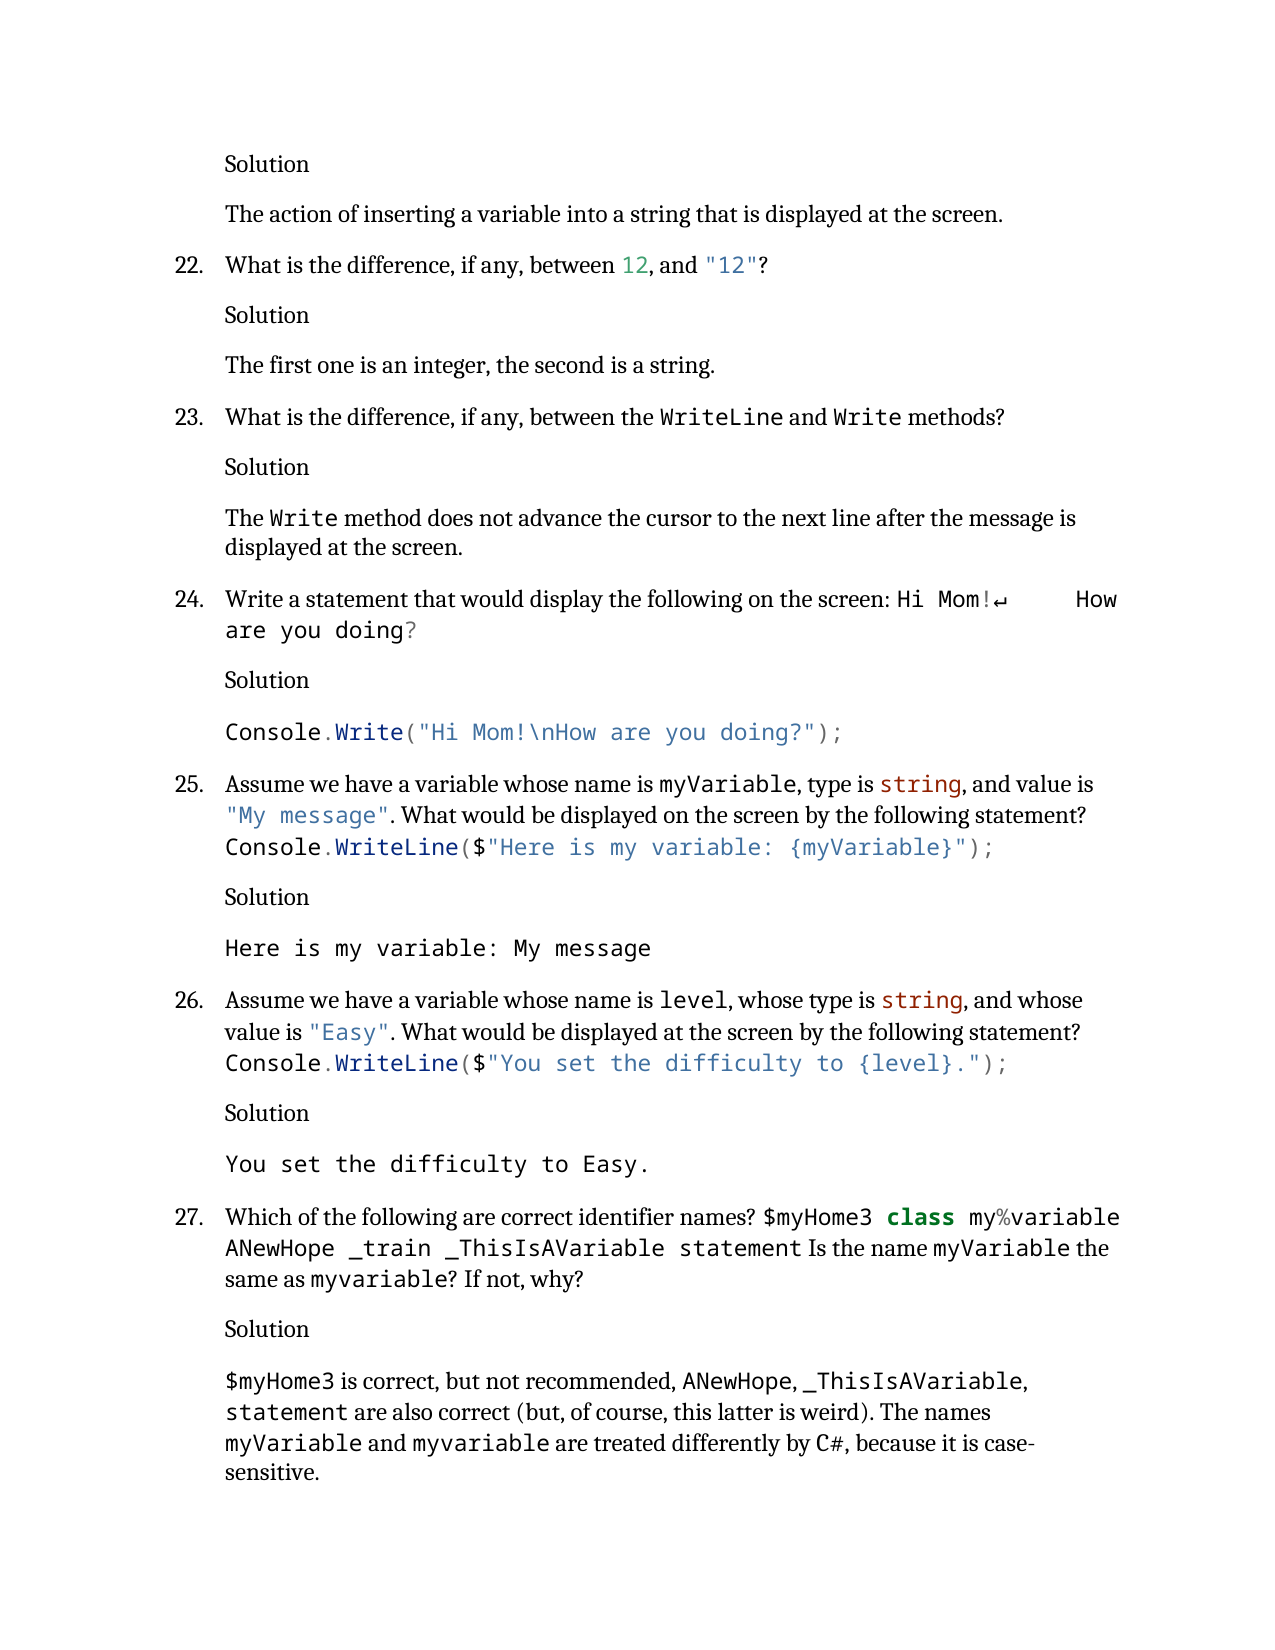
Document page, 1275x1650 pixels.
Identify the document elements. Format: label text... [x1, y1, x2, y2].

list Solution [175, 301, 1125, 330]
list Console.Write("Hi Mom!\nHow are you doing?"); [175, 716, 1125, 747]
list Solution [175, 150, 1125, 179]
list What is the difference, if any, between 12, and "12"? [175, 249, 1125, 280]
list Solution [175, 452, 1125, 481]
list You set the difficulty to Easy. [175, 1148, 1125, 1179]
list Assume we have a variable whose name is myVariable, type is string, and value is "My message". What would be displayed on the screen by the following statement? Console.WriteLine($"Here is my variable: {myVariable}"); [175, 768, 1125, 862]
list Write a statement that would display the following on the screen: Hi Mom!↵ How are you doing? [175, 583, 1125, 645]
list Solution [175, 882, 1125, 911]
list Solution [175, 1315, 1125, 1344]
list The action of inserting a variable into a string that is displayed at the screen. [175, 199, 1125, 228]
list The first one is an integer, the second is a string. [175, 351, 1125, 379]
list Assume we have a variable whose name is level, whose type is string, and whose value is "Easy". What would be displayed at the screen by the following statement? Console.WriteLine($"You set the difficulty to {level}."); [175, 984, 1125, 1078]
list Solution [175, 1099, 1125, 1127]
list Solution [175, 666, 1125, 695]
list Here is my variable: My message [175, 932, 1125, 963]
list What is the difference, if any, between the WriteLine and Write methods? [175, 400, 1125, 432]
list The Write method does not advance the cursor to the next line after the message is displayed at the screen. [175, 502, 1125, 562]
